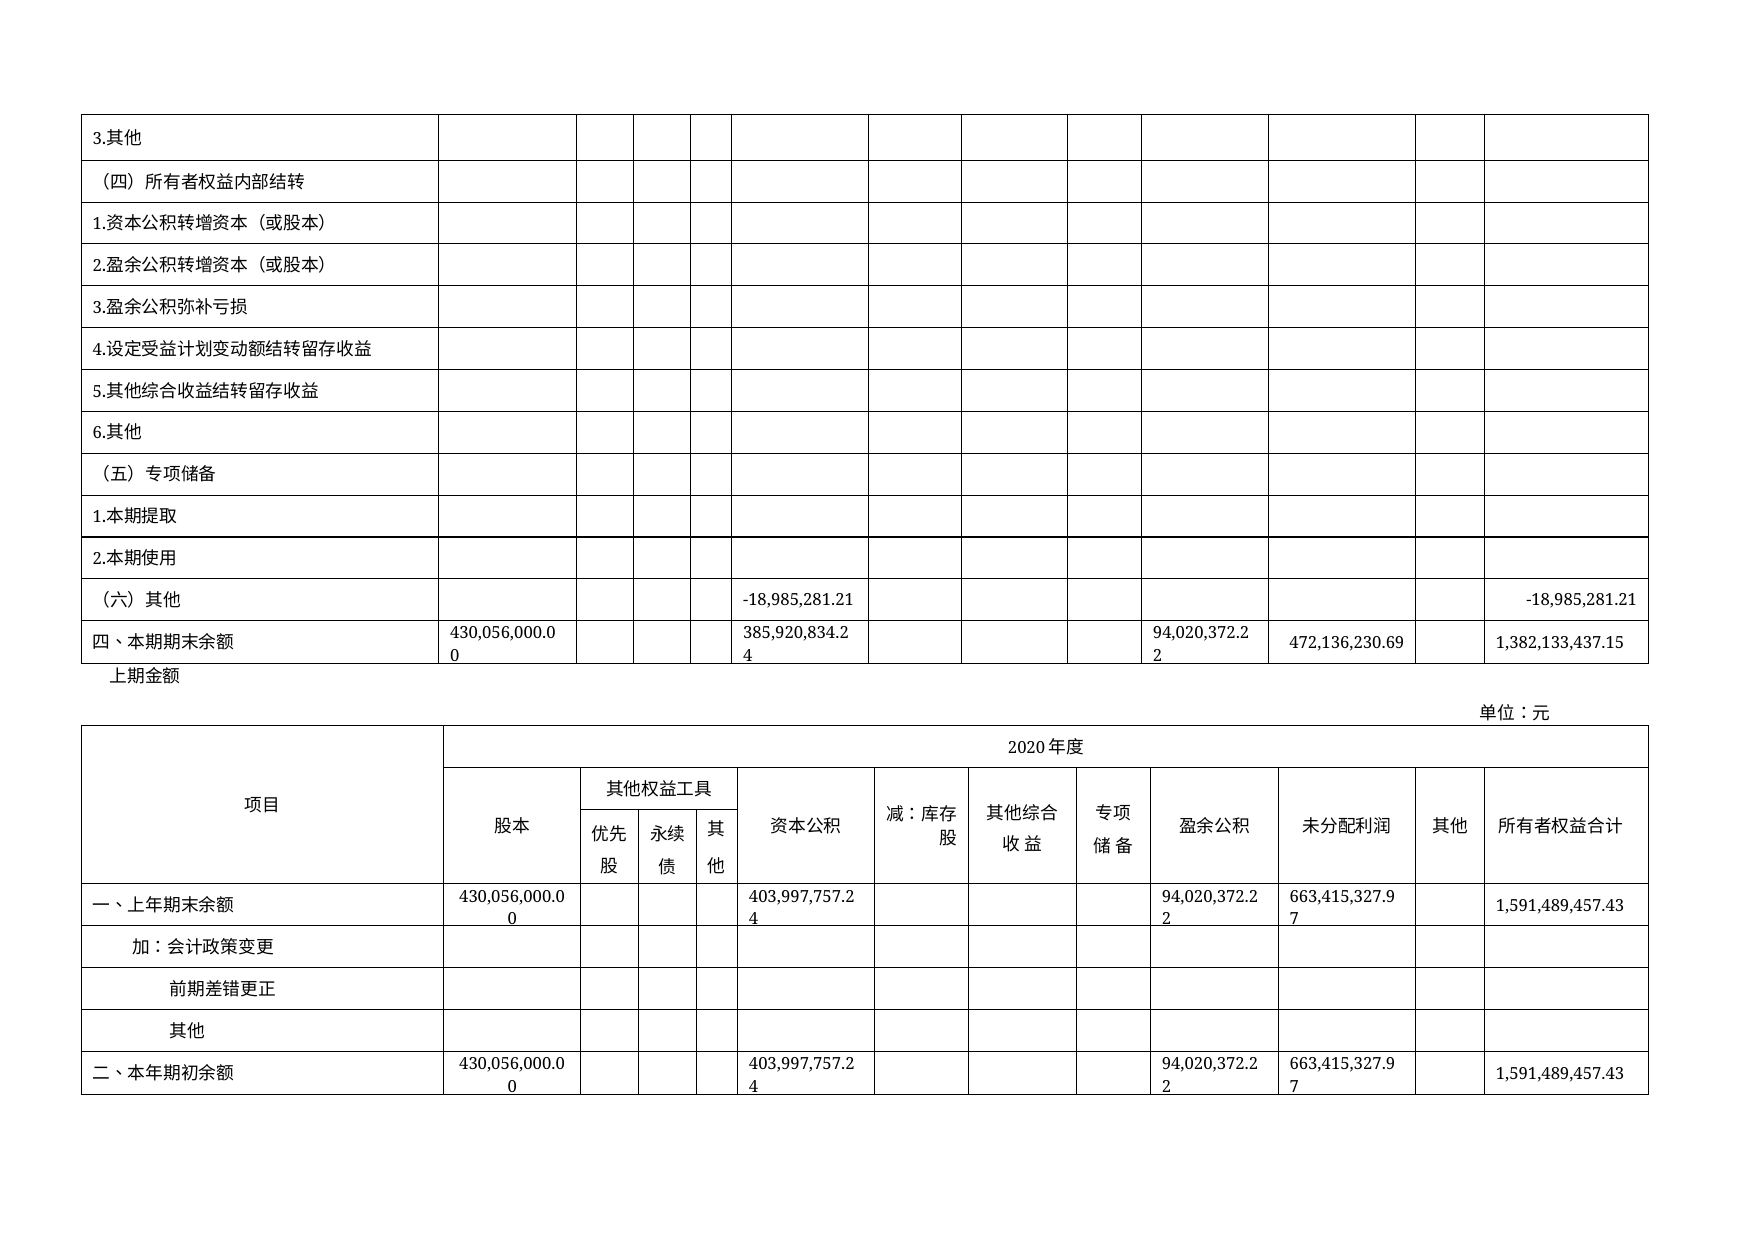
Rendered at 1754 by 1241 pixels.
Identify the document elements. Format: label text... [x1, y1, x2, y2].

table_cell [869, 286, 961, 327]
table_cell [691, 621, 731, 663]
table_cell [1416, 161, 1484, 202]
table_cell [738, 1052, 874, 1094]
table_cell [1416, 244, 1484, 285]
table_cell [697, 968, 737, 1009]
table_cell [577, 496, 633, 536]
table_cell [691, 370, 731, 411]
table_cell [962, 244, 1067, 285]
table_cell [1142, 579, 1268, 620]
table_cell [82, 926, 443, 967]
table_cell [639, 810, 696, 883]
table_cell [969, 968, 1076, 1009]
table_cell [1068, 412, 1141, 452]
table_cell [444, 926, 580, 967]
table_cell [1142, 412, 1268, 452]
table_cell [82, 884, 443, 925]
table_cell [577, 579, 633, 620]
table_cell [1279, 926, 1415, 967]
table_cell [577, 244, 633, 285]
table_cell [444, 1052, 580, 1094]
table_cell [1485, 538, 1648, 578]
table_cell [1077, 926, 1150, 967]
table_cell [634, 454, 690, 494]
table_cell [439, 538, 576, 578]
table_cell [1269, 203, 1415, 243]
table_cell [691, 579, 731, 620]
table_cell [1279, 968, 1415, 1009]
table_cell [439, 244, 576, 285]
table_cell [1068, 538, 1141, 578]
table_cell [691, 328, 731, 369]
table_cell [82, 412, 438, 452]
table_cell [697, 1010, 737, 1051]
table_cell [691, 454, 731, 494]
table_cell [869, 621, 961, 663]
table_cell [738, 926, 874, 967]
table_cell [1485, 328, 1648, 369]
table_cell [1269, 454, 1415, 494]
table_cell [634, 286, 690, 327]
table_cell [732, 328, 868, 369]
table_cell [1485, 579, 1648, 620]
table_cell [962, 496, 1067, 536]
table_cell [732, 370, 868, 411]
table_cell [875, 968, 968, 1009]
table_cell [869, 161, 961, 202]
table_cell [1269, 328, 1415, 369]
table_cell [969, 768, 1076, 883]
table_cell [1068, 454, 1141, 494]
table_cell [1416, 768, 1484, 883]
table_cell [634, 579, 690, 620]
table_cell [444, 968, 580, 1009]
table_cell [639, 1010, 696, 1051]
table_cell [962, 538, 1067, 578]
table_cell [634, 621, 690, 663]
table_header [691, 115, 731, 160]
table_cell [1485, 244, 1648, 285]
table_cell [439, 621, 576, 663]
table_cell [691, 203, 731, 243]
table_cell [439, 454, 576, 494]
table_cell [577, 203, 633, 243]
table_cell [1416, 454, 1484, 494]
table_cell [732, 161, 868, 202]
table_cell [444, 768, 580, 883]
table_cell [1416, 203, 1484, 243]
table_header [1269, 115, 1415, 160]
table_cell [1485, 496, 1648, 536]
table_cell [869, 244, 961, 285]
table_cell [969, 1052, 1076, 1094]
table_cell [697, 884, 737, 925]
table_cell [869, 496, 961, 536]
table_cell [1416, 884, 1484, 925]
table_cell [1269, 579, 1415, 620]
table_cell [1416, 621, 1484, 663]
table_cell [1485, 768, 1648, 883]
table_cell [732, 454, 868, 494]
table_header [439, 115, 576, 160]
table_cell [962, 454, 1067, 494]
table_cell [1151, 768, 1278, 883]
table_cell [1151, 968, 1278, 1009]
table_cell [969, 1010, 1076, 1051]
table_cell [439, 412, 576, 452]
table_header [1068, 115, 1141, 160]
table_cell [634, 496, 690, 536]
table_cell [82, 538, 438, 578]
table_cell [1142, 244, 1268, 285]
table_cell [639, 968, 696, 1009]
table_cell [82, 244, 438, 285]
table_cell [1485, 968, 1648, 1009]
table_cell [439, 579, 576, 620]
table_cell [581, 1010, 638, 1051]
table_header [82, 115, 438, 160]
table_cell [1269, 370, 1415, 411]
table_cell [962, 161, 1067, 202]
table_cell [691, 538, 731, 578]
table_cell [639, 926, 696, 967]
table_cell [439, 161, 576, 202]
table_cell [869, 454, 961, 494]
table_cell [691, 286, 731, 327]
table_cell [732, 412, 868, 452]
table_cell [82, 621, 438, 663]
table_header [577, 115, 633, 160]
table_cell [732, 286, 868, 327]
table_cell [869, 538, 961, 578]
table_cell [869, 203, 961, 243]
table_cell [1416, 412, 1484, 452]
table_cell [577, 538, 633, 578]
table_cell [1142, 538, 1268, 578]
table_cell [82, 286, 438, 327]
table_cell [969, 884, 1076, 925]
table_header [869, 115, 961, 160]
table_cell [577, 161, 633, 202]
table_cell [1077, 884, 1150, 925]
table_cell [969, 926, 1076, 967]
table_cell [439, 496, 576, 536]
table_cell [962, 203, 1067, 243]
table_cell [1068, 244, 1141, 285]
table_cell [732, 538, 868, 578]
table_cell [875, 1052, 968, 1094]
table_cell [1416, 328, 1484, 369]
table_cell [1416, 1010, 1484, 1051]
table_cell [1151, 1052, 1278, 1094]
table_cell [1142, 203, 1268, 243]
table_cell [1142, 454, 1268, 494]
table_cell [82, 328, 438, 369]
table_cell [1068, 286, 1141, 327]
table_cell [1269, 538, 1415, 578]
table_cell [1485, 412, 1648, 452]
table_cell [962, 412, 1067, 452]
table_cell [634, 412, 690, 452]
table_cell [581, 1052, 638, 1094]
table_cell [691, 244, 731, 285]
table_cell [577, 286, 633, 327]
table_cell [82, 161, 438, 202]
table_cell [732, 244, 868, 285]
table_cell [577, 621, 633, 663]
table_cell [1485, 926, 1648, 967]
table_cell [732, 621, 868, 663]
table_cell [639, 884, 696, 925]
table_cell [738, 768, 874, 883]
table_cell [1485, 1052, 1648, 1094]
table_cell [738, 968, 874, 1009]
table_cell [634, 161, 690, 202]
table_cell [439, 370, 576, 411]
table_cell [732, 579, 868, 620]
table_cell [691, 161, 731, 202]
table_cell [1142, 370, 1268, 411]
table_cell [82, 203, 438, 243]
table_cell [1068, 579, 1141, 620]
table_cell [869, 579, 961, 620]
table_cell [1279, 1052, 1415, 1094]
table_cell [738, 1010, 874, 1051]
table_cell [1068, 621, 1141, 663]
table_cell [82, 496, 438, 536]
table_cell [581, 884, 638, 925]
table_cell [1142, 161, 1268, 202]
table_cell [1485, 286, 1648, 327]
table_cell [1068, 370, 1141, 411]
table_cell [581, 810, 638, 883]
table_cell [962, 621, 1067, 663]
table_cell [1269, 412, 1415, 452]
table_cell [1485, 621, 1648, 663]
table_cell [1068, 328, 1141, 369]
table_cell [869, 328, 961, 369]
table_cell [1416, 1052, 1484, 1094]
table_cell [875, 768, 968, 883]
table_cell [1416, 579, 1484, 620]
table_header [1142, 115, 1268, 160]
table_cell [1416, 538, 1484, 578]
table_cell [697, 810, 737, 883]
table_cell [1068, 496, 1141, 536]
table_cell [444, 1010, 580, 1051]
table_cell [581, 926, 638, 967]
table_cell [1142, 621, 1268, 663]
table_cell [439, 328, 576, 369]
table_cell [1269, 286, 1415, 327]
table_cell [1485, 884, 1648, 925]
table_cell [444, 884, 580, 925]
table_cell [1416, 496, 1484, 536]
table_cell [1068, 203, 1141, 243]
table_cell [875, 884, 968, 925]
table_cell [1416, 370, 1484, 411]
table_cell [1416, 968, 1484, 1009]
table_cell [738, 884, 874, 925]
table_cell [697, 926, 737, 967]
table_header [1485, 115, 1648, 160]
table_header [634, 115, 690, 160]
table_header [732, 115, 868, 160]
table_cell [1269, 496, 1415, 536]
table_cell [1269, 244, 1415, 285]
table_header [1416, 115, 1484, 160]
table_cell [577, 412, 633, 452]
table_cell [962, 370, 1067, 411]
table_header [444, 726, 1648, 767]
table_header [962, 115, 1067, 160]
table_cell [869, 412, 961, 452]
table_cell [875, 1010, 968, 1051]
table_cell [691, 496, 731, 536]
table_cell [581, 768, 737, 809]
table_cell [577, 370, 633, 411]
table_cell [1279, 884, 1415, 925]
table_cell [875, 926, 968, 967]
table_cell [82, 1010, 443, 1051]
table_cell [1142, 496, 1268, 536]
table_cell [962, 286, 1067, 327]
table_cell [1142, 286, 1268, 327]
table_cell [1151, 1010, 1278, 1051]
text 上期金额 [109, 664, 1692, 688]
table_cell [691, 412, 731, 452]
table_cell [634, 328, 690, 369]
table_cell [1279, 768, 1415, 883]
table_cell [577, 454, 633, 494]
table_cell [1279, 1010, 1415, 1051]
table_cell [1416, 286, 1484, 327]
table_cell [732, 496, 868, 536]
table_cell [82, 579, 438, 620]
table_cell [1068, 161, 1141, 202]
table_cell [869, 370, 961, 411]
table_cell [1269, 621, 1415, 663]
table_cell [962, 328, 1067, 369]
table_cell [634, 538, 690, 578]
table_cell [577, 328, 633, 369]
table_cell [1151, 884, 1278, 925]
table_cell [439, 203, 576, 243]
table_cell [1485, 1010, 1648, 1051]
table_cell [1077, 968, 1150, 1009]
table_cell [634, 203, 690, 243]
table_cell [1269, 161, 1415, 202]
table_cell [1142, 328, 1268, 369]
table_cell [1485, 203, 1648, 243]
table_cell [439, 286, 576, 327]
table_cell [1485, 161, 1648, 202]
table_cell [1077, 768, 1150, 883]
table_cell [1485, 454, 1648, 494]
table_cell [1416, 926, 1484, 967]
text 单位：元 [1479, 701, 1692, 725]
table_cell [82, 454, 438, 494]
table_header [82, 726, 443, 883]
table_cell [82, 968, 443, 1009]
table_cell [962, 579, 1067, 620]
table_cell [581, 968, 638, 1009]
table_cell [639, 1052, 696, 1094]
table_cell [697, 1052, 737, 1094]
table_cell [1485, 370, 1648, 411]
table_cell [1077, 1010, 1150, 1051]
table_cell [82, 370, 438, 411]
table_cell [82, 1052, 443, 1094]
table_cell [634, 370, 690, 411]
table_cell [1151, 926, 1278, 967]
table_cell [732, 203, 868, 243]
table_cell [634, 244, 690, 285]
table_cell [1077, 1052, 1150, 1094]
